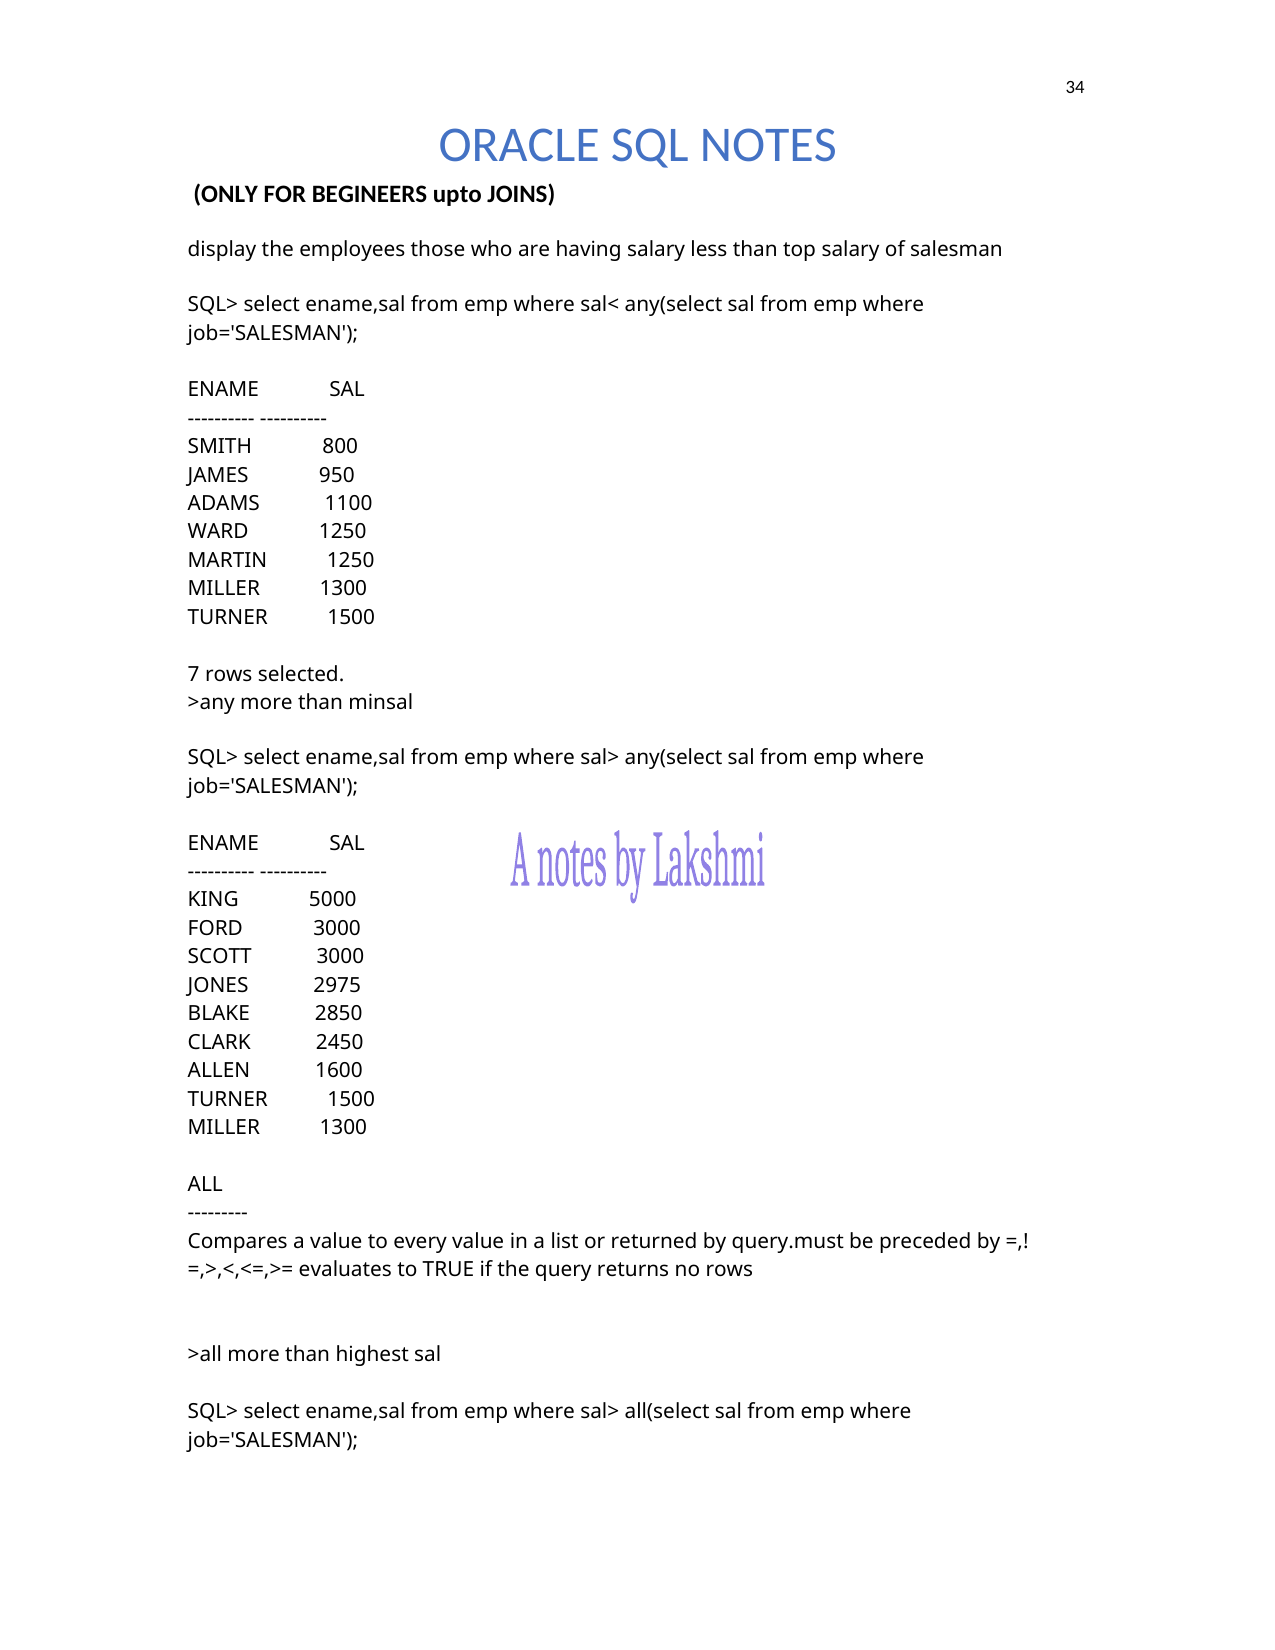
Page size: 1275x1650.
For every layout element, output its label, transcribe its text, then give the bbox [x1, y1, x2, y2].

text SQL> select ename,sal from emp where sal< any(select sal from emp where job='SALESMAN'); [187, 289, 1087, 346]
text ALL [187, 1169, 1087, 1197]
text >any more than minsal [187, 687, 1087, 716]
text --------- [187, 1197, 1087, 1226]
text SQL> select ename,sal from emp where sal> any(select sal from emp where job='SALESMAN'); [187, 742, 1087, 799]
text BLAKE 2850 [187, 998, 1087, 1027]
text ADAMS 1100 [187, 488, 1087, 517]
text WARD 1250 [187, 517, 1087, 545]
text >all more than highest sal [187, 1339, 1087, 1368]
text TURNER 1500 [187, 602, 1087, 630]
text MILLER 1300 [187, 1112, 1087, 1141]
text 7 rows selected. [187, 659, 1087, 687]
text TURNER 1500 [187, 1084, 1087, 1112]
text ---------- ---------- [187, 856, 1087, 884]
text KING 5000 [187, 884, 1087, 913]
text MARTIN 1250 [187, 545, 1087, 573]
text SMITH 800 [187, 431, 1087, 460]
text FORD 3000 [187, 913, 1087, 941]
text SCOTT 3000 [187, 941, 1087, 970]
text SQL> select ename,sal from emp where sal> all(select sal from emp where job='SALESMAN'); [187, 1396, 1087, 1453]
text ENAME SAL [187, 374, 1087, 403]
text ENAME SAL [187, 828, 1087, 856]
text display the employees those who are having salary less than top salary of salesman [187, 234, 1087, 262]
text ALLEN 1600 [187, 1055, 1087, 1084]
text Compares a value to every value in a list or returned by query.must be preceded by =,!=,>,<,<=,>= evaluates to TRUE if the query returns no rows [187, 1226, 1087, 1283]
text JAMES 950 [187, 460, 1087, 488]
text MILLER 1300 [187, 573, 1087, 602]
text ---------- ---------- [187, 403, 1087, 431]
text JONES 2975 [187, 970, 1087, 998]
text CLARK 2450 [187, 1027, 1087, 1055]
